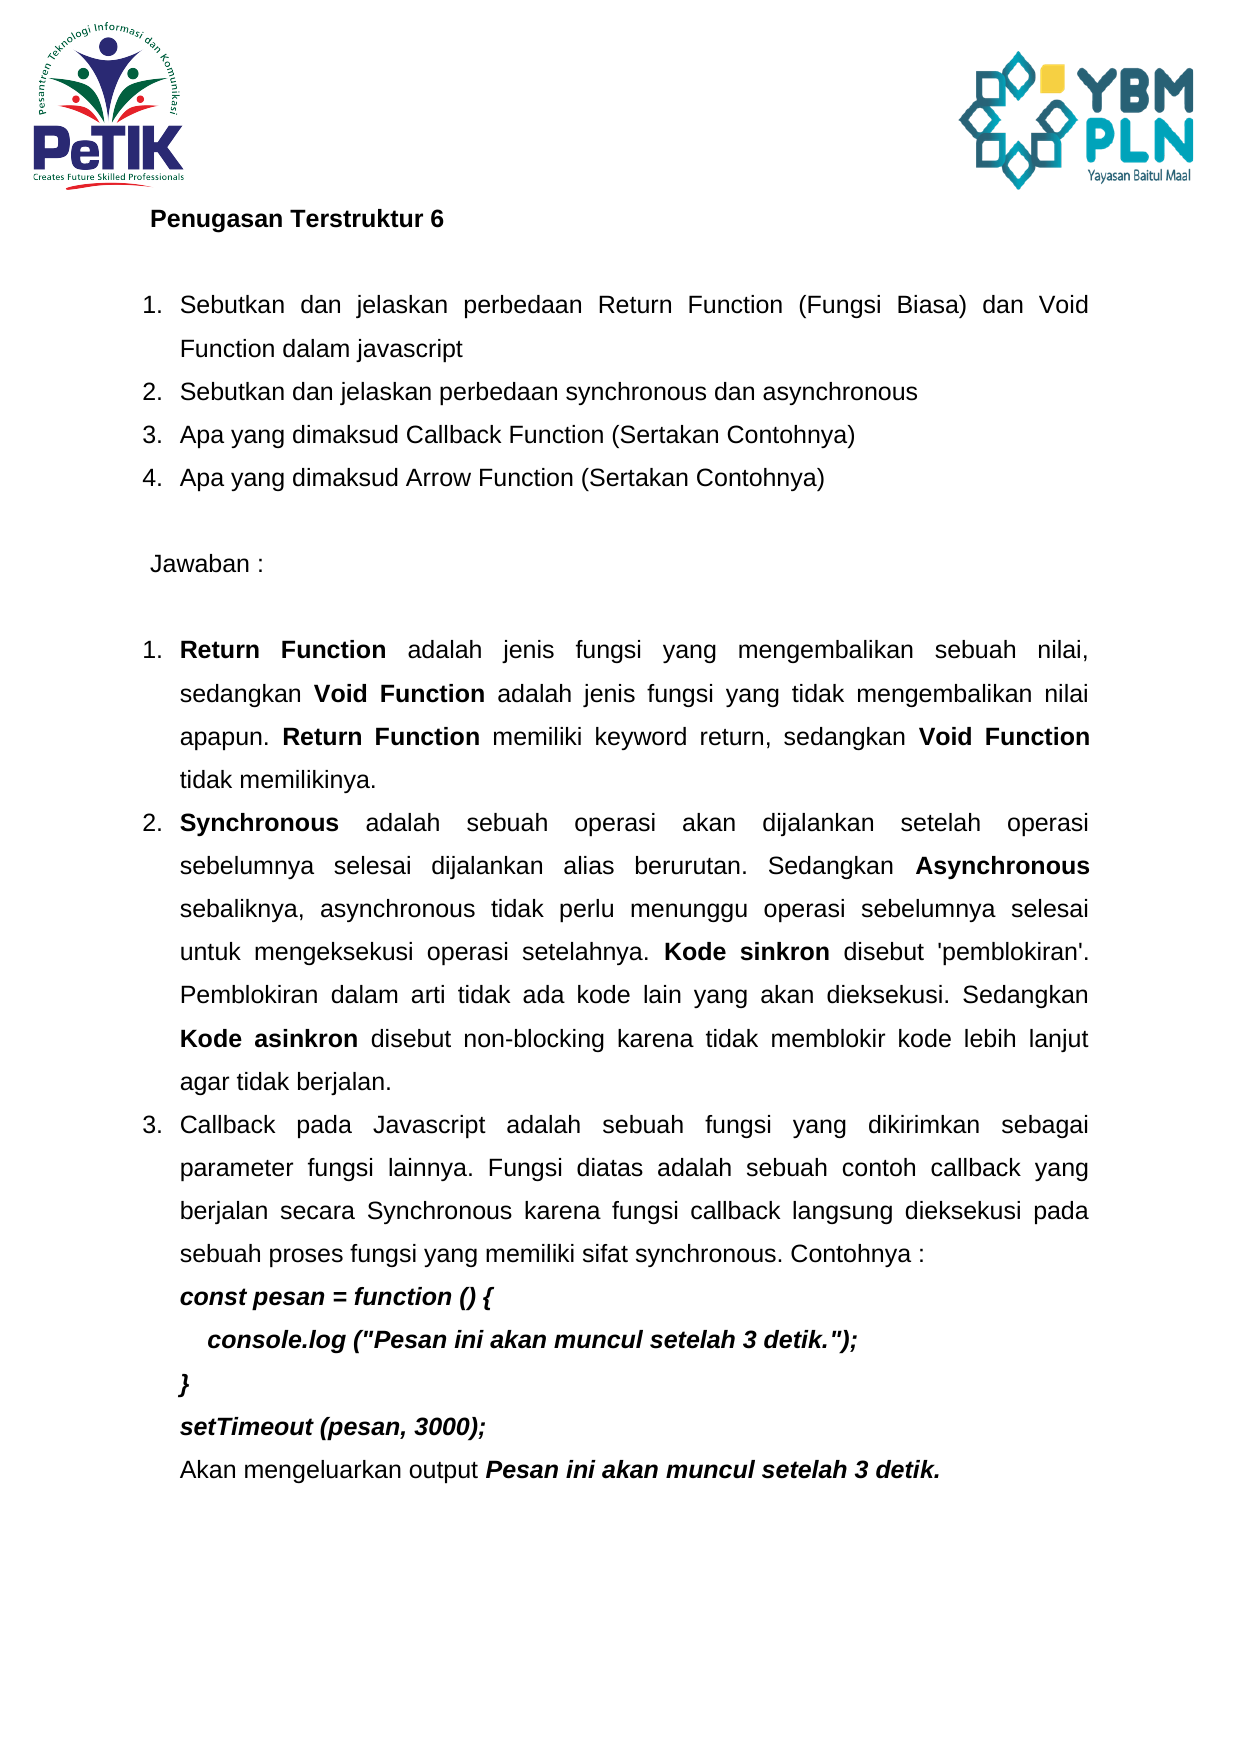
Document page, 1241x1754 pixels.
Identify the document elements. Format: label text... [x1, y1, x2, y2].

text Penugasan Terstruktur 6 [150, 150, 1090, 233]
text Jawaban : [150, 549, 1090, 578]
list Akan mengeluarkan output Pesan ini akan muncul setelah 3 detik. [179, 1455, 1090, 1483]
list Sebutkan dan jelaskan perbedaan Return Function (Fungsi Biasa) dan Void Function dalam javascript [142, 290, 1090, 362]
list Sebutkan dan jelaskan perbedaan synchronous dan asynchronous [142, 377, 1090, 405]
list } [179, 1368, 1090, 1397]
list console.log ("Pesan ini akan muncul setelah 3 detik."); [179, 1325, 1090, 1354]
list Apa yang dimaksud Arrow Function (Sertakan Contohnya) [142, 463, 1090, 492]
list const pesan = function () { [179, 1282, 1090, 1311]
list setTimeout (pesan, 3000); [179, 1412, 1090, 1440]
list Synchronous adalah sebuah operasi akan dijalankan setelah operasi sebelumnya selesai dijalankan alias berurutan. Sedangkan Asynchronous sebaliknya, asynchronous tidak perlu menunggu operasi sebelumnya selesai untuk mengeksekusi operasi setelahnya. Kode sinkron disebut 'pemblokiran'. Pemblokiran dalam arti tidak ada kode lain yang akan dieksekusi. Sedangkan Kode asinkron disebut non-blocking karena tidak memblokir kode lebih lanjut agar tidak berjalan. [142, 808, 1090, 1095]
list Return Function adalah jenis fungsi yang mengembalikan sebuah nilai, sedangkan Void Function adalah jenis fungsi yang tidak mengembalikan nilai apapun. Return Function memiliki keyword return, sedangkan Void Function tidak memilikinya. [142, 635, 1090, 793]
picture [33, 22, 184, 190]
list Callback pada Javascript adalah sebuah fungsi yang dikirimkan sebagai parameter fungsi lainnya. Fungsi diatas adalah sebuah contoh callback yang berjalan secara Synchronous karena fungsi callback langsung dieksekusi pada sebuah proses fungsi yang memiliki sifat synchronous. Contohnya : [142, 1110, 1090, 1268]
list Apa yang dimaksud Callback Function (Sertakan Contohnya) [142, 420, 1090, 448]
picture [958, 51, 1194, 190]
